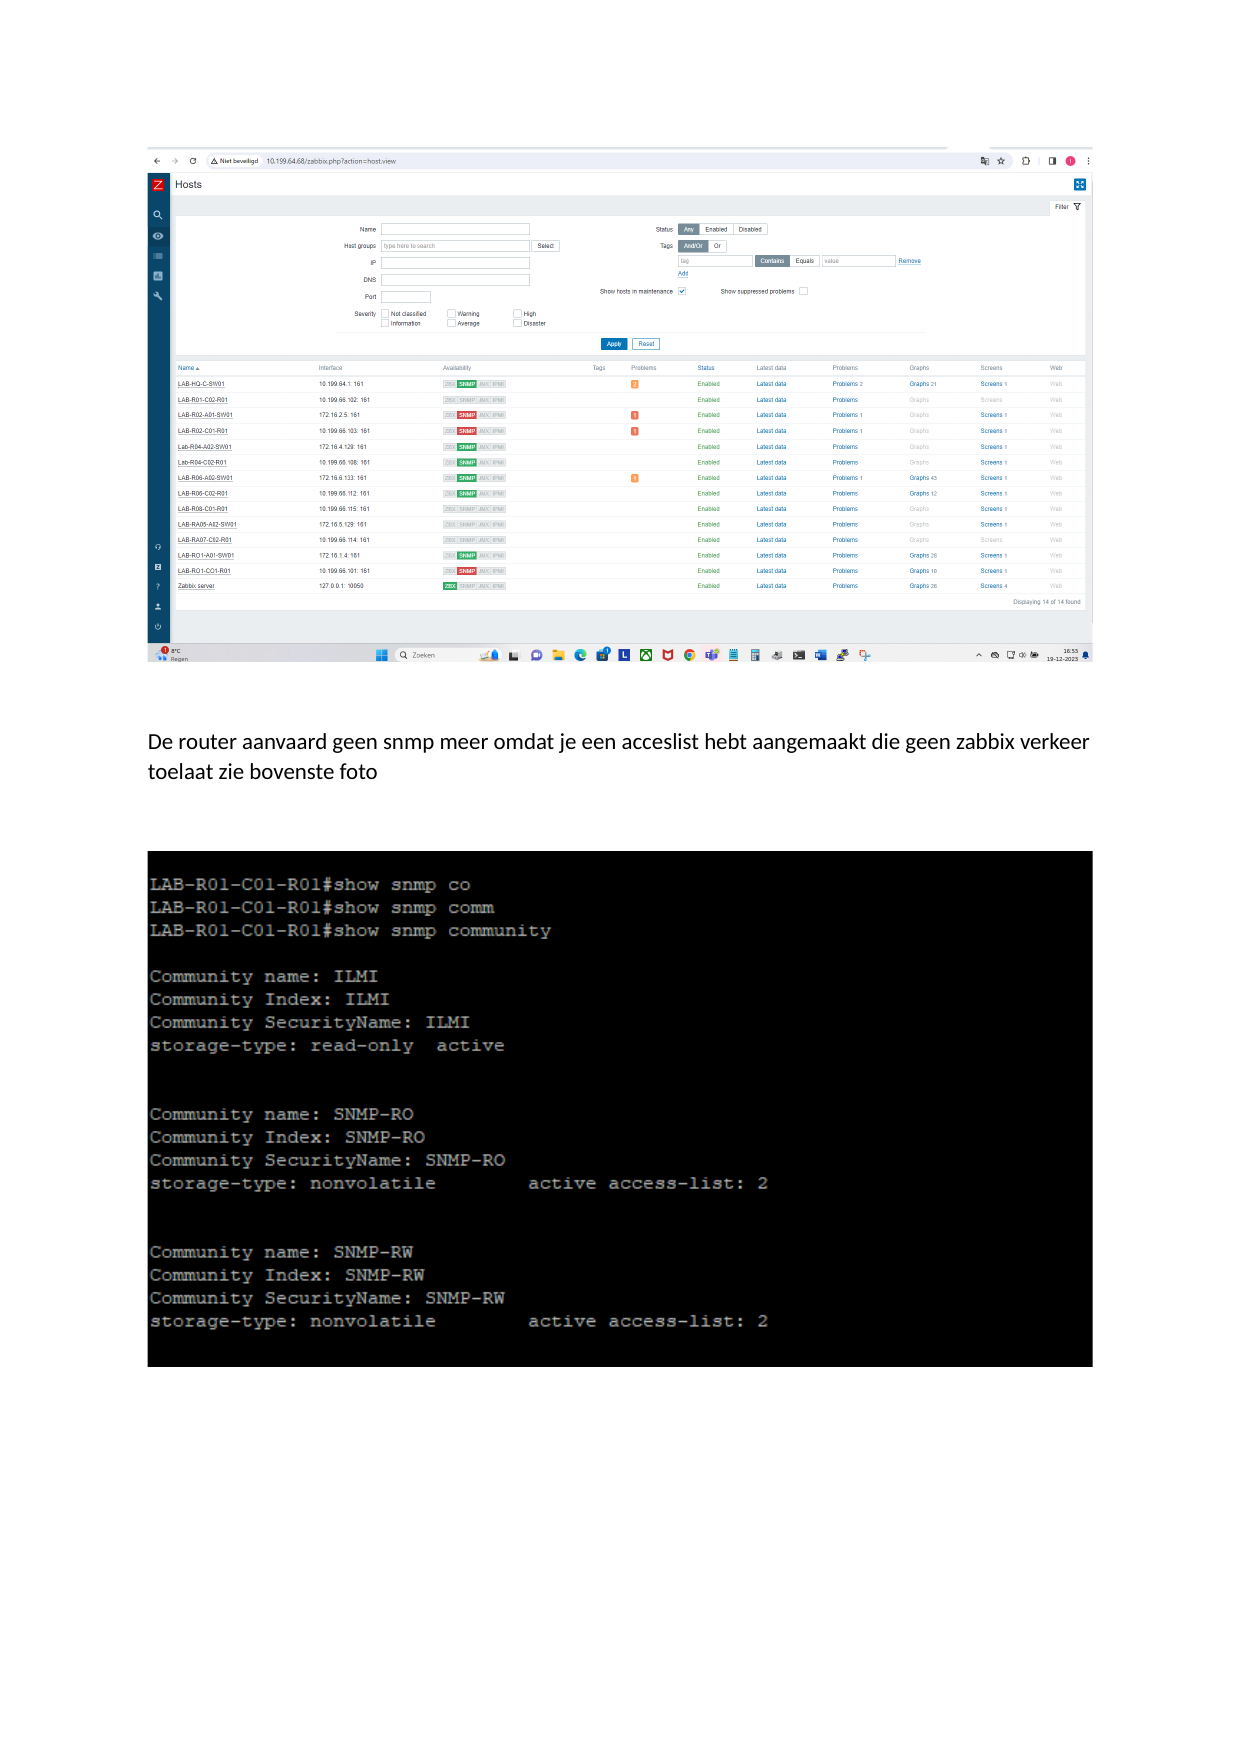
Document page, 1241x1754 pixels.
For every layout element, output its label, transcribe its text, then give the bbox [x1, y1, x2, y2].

picture [147, 851, 1093, 1367]
picture [147, 147, 1093, 662]
text De router aanvaard geen snmp meer omdat je een acceslist hebt aangemaakt die geen zabbix verkeer toelaat zie bovenste foto [148, 727, 1093, 785]
